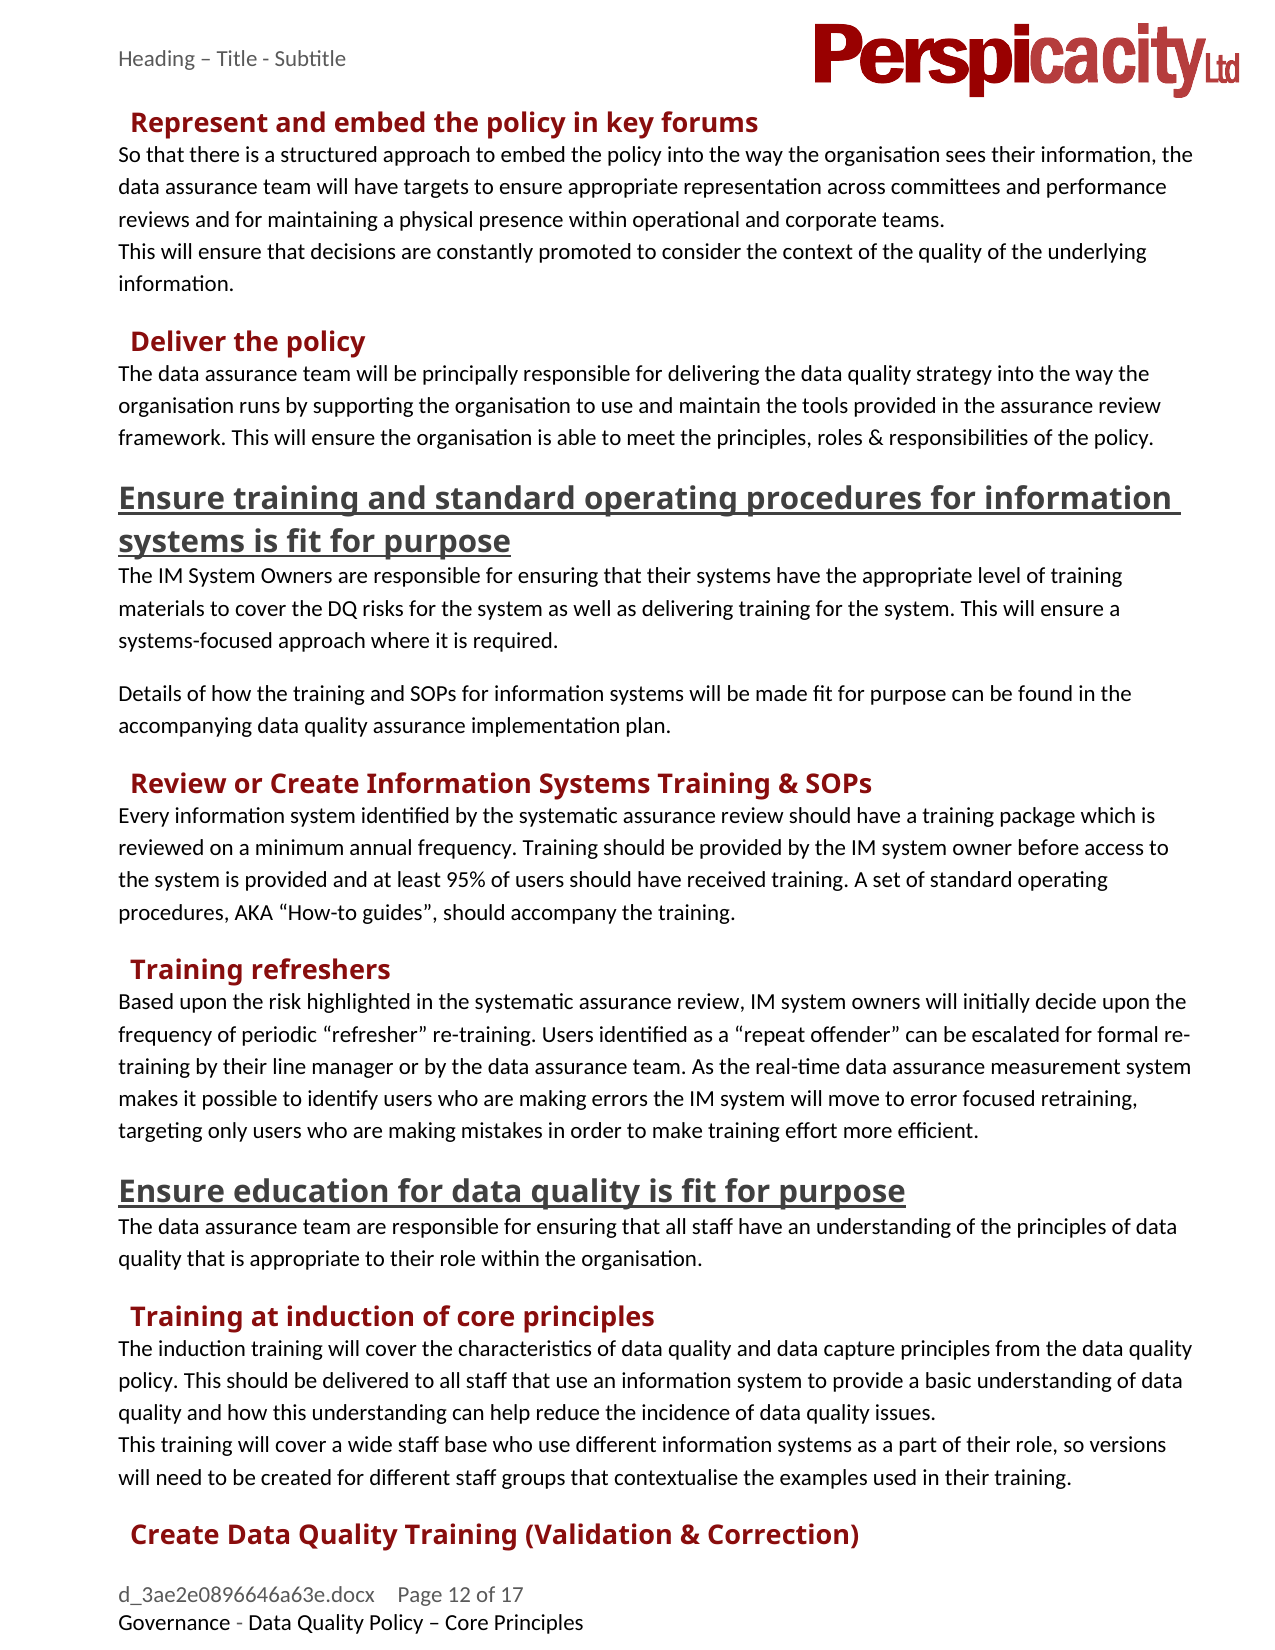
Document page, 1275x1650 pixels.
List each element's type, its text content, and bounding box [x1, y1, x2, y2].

subtitle Create Data Quality Training (Validation & Correction) [130, 1516, 1196, 1553]
text Every information system identified by the systematic assurance review should have a training package which is reviewed on a minimum annual frequency. Training should be provided by the IM system owner before access to the system is provided and at least 95% of users should have received training. A set of standard operating procedures, AKA “How-to guides”, should accompany the training. [118, 801, 1196, 926]
subtitle Training refreshers [130, 951, 1196, 987]
subtitle Represent and embed the policy in key forums [130, 103, 1196, 140]
text Details of how the training and SOPs for information systems will be made fit for purpose can be found in the accompanying data quality assurance implementation plan. [118, 679, 1196, 739]
text The data assurance team are responsible for ensuring that all staff have an understanding of the principles of data quality that is appropriate to their role within the organisation. [118, 1212, 1196, 1272]
subtitle Deliver the policy [130, 322, 1196, 359]
subtitle Ensure education for data quality is fit for purpose [118, 1169, 1196, 1212]
text So that there is a structured approach to embed the policy into the way the organisation sees their information, the data assurance team will have targets to ensure appropriate representation across committees and performance reviews and for maintaining a physical presence within operational and corporate teams. This will ensure that decisions are constantly promoted to consider the context of the quality of the underlying information. [118, 140, 1196, 297]
subtitle Training at induction of core principles [130, 1297, 1196, 1334]
text The data assurance team will be principally responsible for delivering the data quality strategy into the way the organisation runs by supporting the organisation to use and maintain the tools provided in the assurance review framework. This will ensure the organisation is able to meet the principles, roles & responsibilities of the policy. [118, 359, 1196, 451]
text The induction training will cover the characteristics of data quality and data capture principles from the data quality policy. This should be delivered to all staff that use an information system to provide a basic understanding of data quality and how this understanding can help reduce the incidence of data quality issues. This training will cover a wide staff base who use different information systems as a part of their role, so versions will need to be created for different staff groups that contextualise the examples used in their training. [118, 1334, 1196, 1491]
text Based upon the risk highlighted in the systematic assurance review, IM system owners will initially decide upon the frequency of periodic “refresher” re-training. Users identified as a “repeat offender” can be escalated for formal re-training by their line manager or by the data assurance team. As the real-time data assurance measurement system makes it possible to identify users who are making errors the IM system will move to error focused retraining, targeting only users who are making mistakes in order to make training effort more efficient. [118, 987, 1196, 1144]
text The IM System Owners are responsible for ensuring that their systems have the appropriate level of training materials to cover the DQ risks for the system as well as delivering training for the system. This will ensure a systems-focused approach where it is required. [118, 562, 1196, 654]
picture [807, 16, 1247, 102]
subtitle Review or Create Information Systems Training & SOPs [130, 764, 1196, 801]
subtitle Ensure training and standard operating procedures for information systems is fit for purpose [118, 476, 1196, 562]
